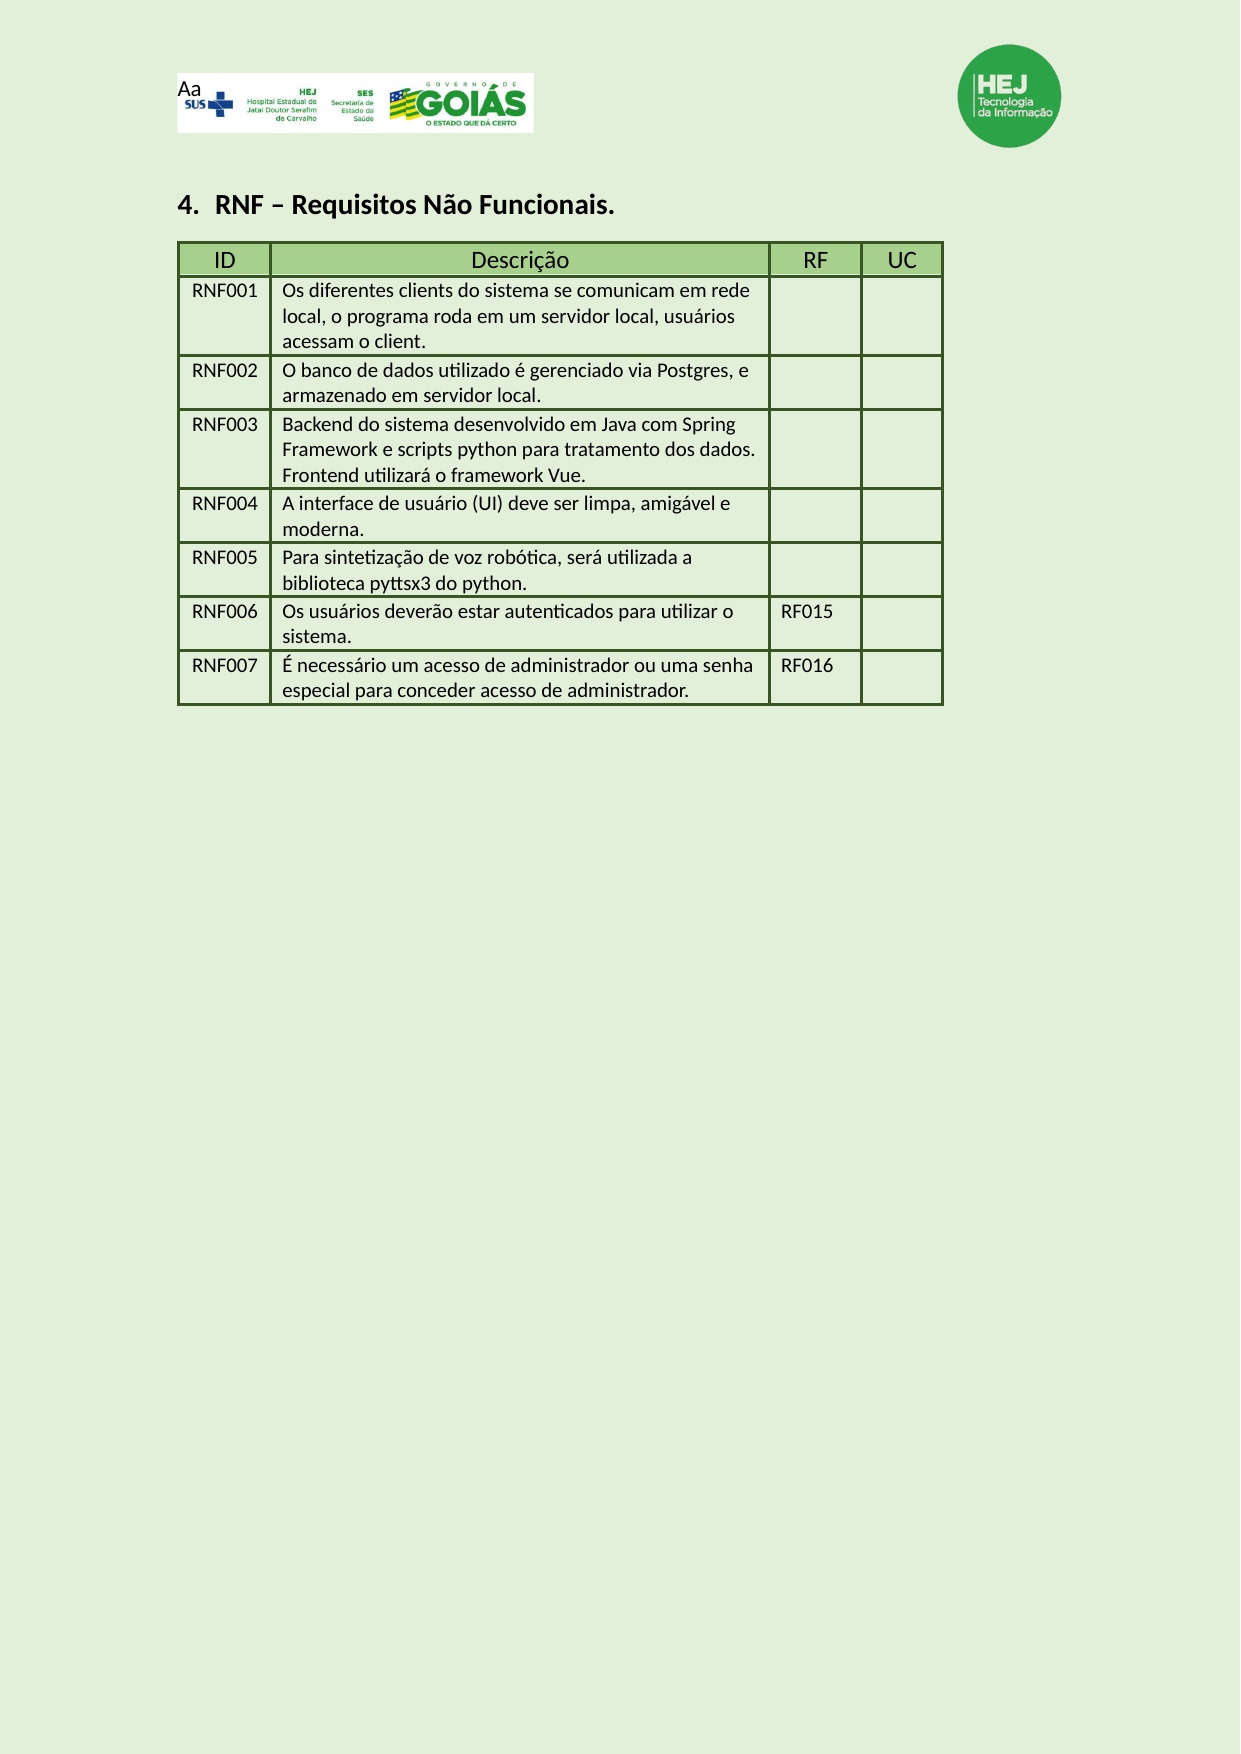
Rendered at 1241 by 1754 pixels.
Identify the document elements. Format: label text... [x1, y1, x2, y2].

table_cell RNF002 [180, 357, 269, 408]
table_header UC [863, 244, 941, 274]
table_cell [771, 490, 860, 541]
table_cell [771, 278, 860, 354]
table_cell Backend do sistema desenvolvido em Java com Spring Framework e scripts python para tratamento dos dados. Frontend utilizará o framework Vue. [272, 411, 768, 487]
table_cell É necessário um acesso de administrador ou uma senha especial para conceder acesso de administrador. [272, 652, 768, 703]
table_header Descrição [272, 244, 768, 274]
table_cell Os diferentes clients do sistema se comunicam em rede local, o programa roda em um servidor local, usuários acessam o client. [272, 278, 768, 354]
table_cell [863, 544, 941, 595]
table_cell [863, 411, 941, 487]
table_cell [863, 598, 941, 649]
table_cell RNF001 [180, 278, 269, 354]
table_header RF [771, 244, 860, 274]
table_cell [863, 490, 941, 541]
table_cell [863, 652, 941, 703]
list RNF – Requisitos Não Funcionais. [177, 186, 1063, 221]
picture [954, 43, 1063, 149]
table_header ID [180, 244, 269, 274]
table_cell [863, 357, 941, 408]
table_cell Para sintetização de voz robótica, será utilizada a biblioteca pyttsx3 do python. [272, 544, 768, 595]
table_cell [863, 278, 941, 354]
table_cell RNF004 [180, 490, 269, 541]
table_cell [771, 544, 860, 595]
table_cell RF016 [771, 652, 860, 703]
table_cell [771, 357, 860, 408]
table_cell RNF005 [180, 544, 269, 595]
table_cell RNF007 [180, 652, 269, 703]
table_cell A interface de usuário (UI) deve ser limpa, amigável e moderna. [272, 490, 768, 541]
table_cell [771, 411, 860, 487]
table_cell Os usuários deverão estar autenticados para utilizar o sistema. [272, 598, 768, 649]
table_cell O banco de dados utilizado é gerenciado via Postgres, e armazenado em servidor local. [272, 357, 768, 408]
table_cell RNF003 [180, 411, 269, 487]
table_cell RNF006 [180, 598, 269, 649]
table_cell RF015 [771, 598, 860, 649]
